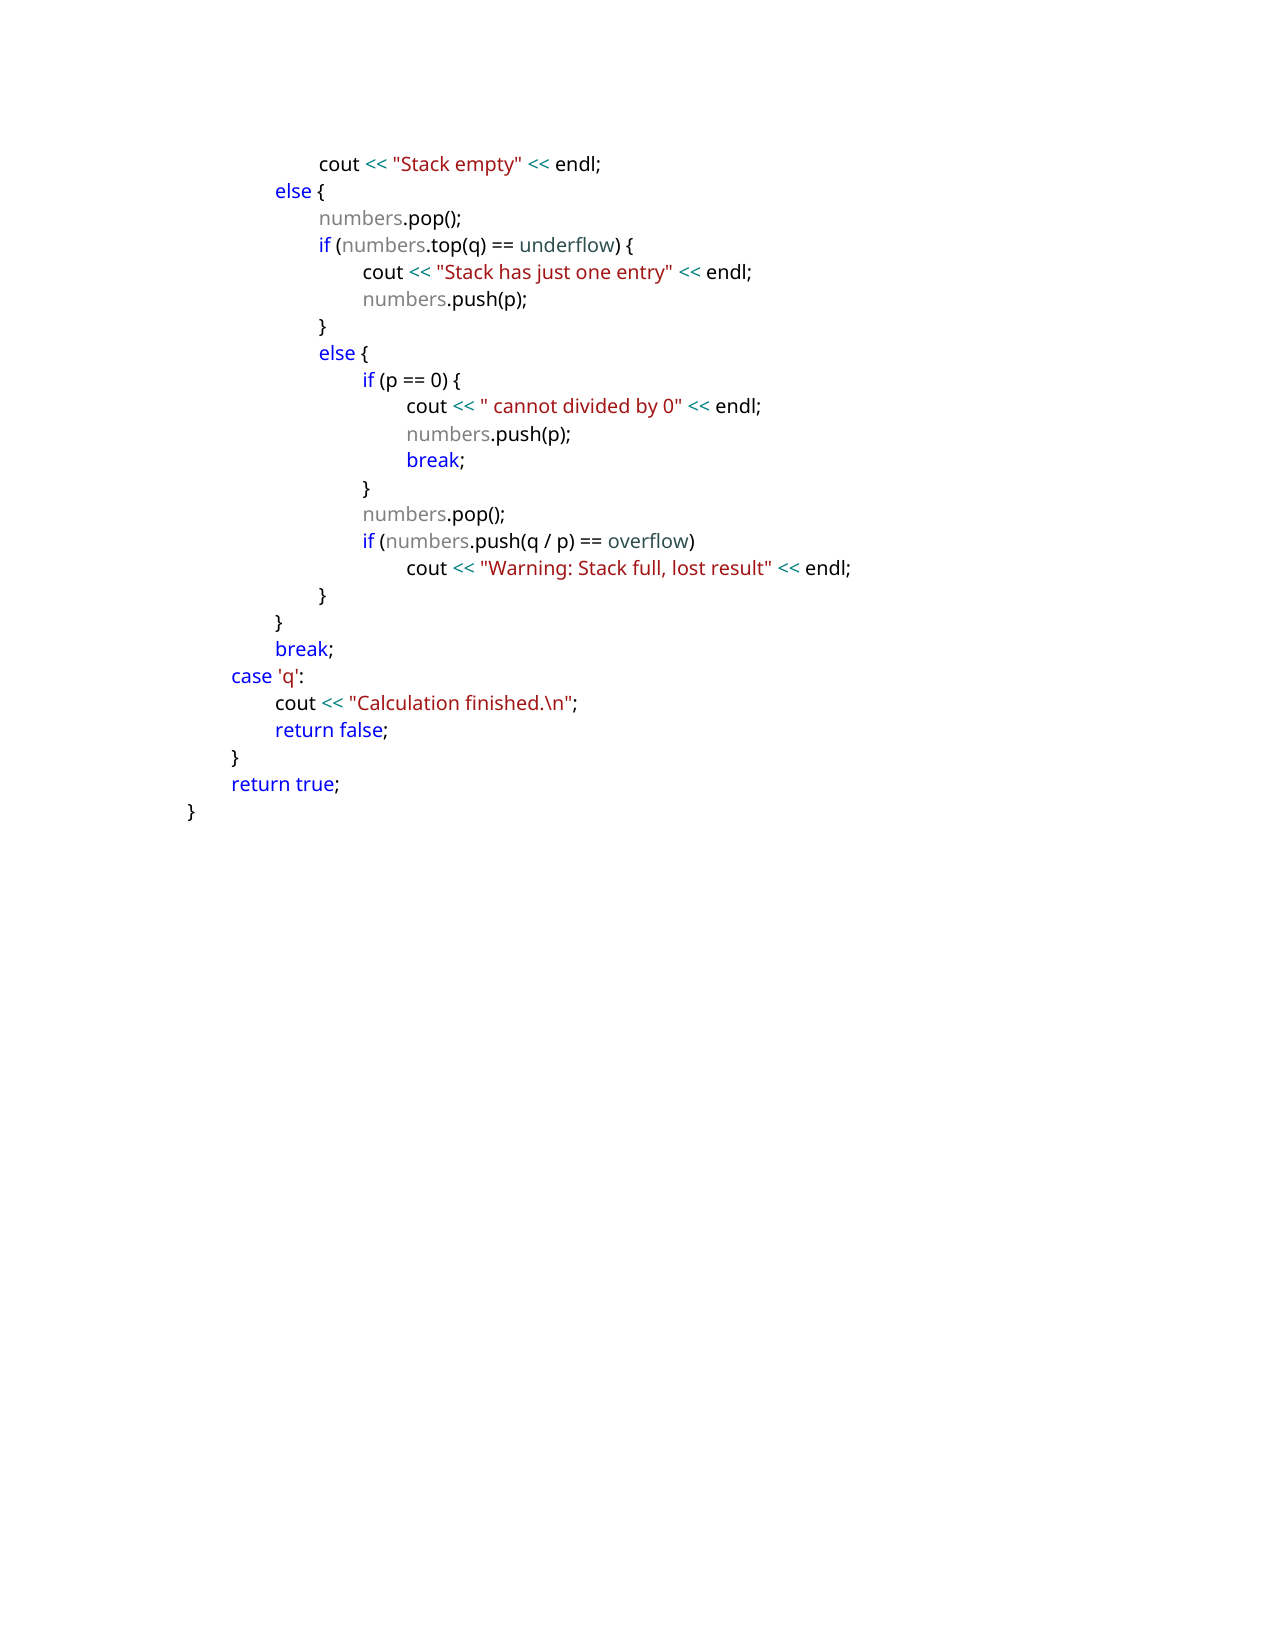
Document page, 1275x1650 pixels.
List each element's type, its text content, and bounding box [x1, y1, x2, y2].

text if (numbers.top(q) == underflow) { [187, 231, 1087, 258]
text } [187, 797, 1087, 824]
text numbers.pop(); [187, 501, 1087, 528]
text else { [187, 177, 1087, 204]
text if (p == 0) { [187, 366, 1087, 393]
text else { [187, 339, 1087, 366]
text } [187, 582, 1087, 609]
text cout << "Warning: Stack full, lost result" << endl; [187, 555, 1087, 582]
text case 'q': [187, 663, 1087, 689]
text } [187, 474, 1087, 501]
text return true; [187, 771, 1087, 797]
text break; [187, 636, 1087, 663]
text return false; [187, 717, 1087, 743]
text if (numbers.push(q / p) == overflow) [187, 528, 1087, 555]
text } [187, 743, 1087, 771]
text } [187, 609, 1087, 636]
text cout << "Stack has just one entry" << endl; [187, 258, 1087, 285]
text cout << " cannot divided by 0" << endl; [187, 393, 1087, 420]
text numbers.pop(); [187, 204, 1087, 231]
text cout << "Calculation finished.\n"; [187, 689, 1087, 717]
text numbers.push(p); [187, 285, 1087, 312]
text break; [187, 447, 1087, 474]
text cout << "Stack empty" << endl; [187, 150, 1087, 177]
text } [187, 312, 1087, 339]
text numbers.push(p); [187, 420, 1087, 447]
